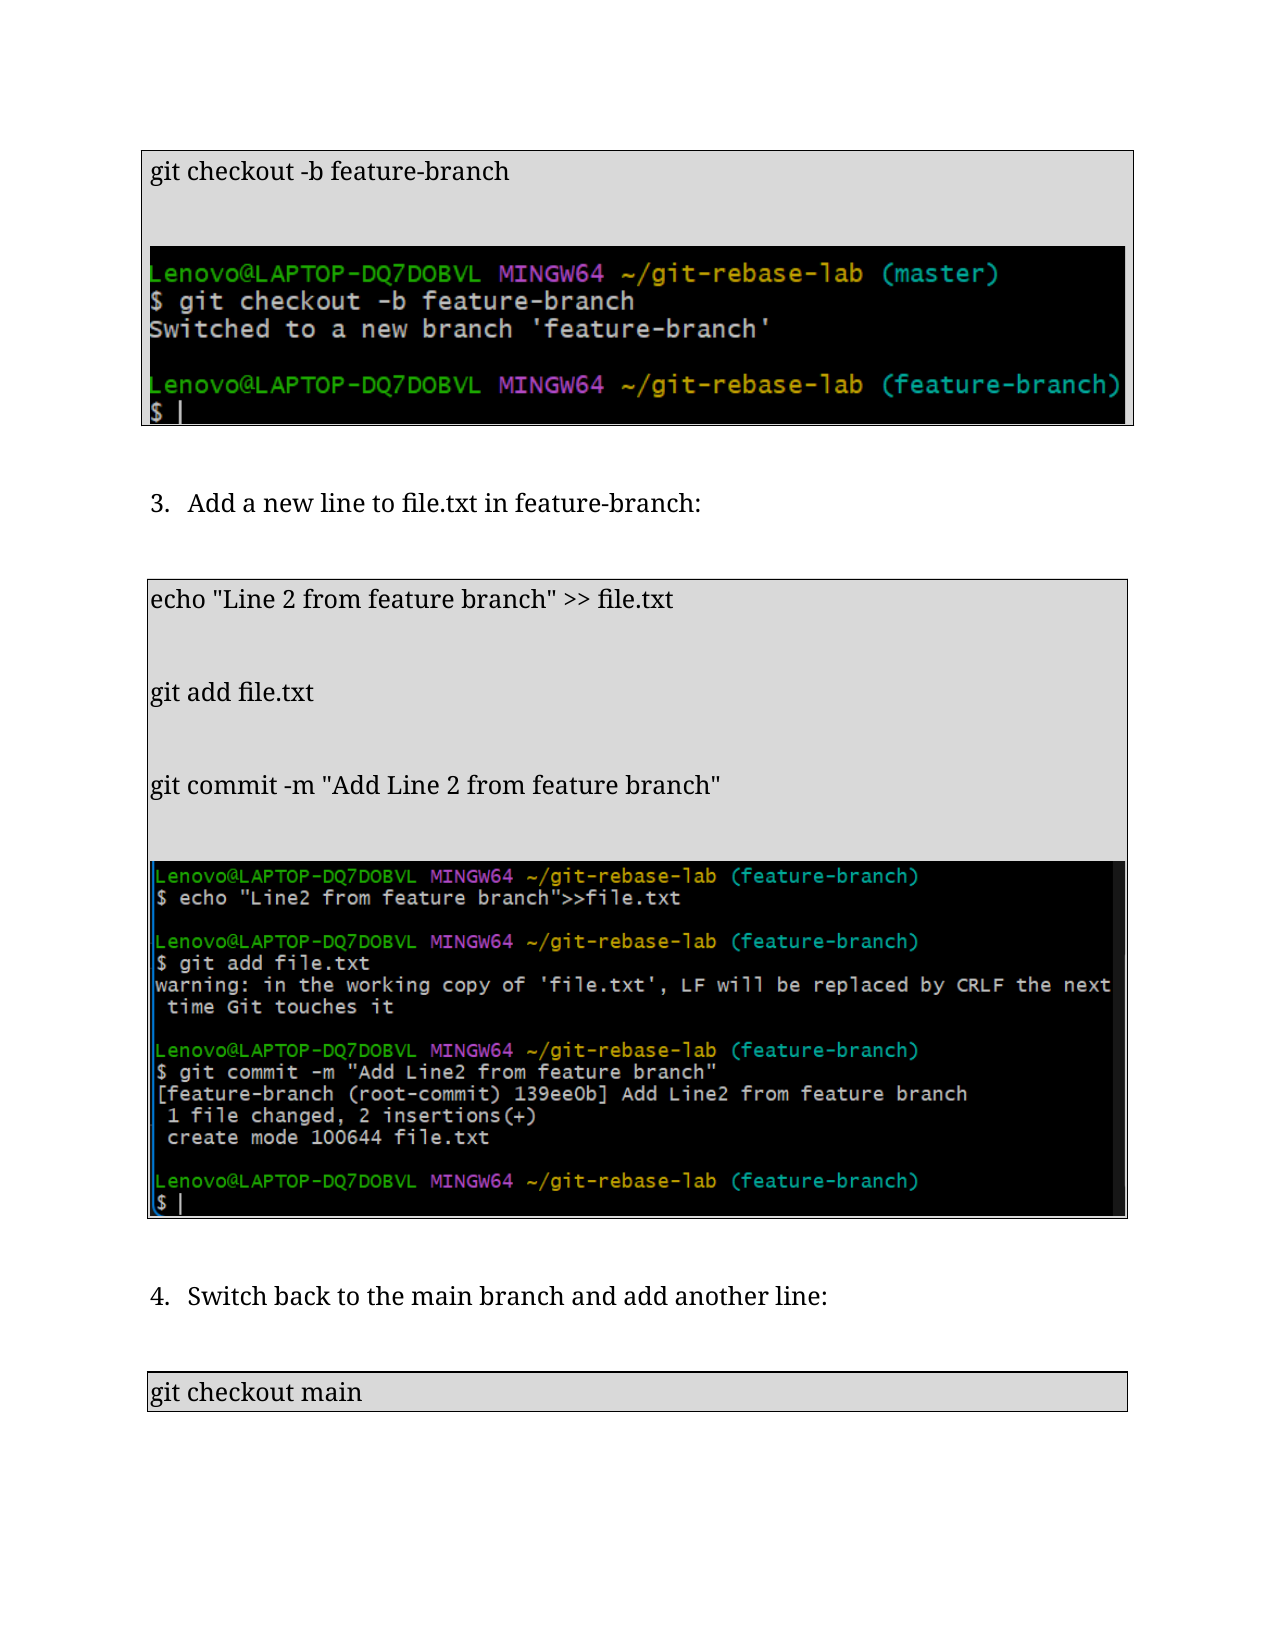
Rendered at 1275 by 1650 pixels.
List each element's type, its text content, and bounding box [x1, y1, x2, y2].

text echo "Line 2 from feature branch" >> file.txt [148, 580, 1127, 616]
list Add a new line to file.txt in feature-branch: [150, 485, 1125, 519]
picture [150, 861, 1125, 1216]
picture [150, 246, 1125, 424]
list Switch back to the main branch and add another line: [150, 1278, 1125, 1312]
text git checkout -b feature-branch [142, 151, 1133, 187]
text git commit -m "Add Line 2 from feature branch" [148, 765, 1127, 802]
text git checkout main [148, 1373, 1127, 1411]
text git add file.txt [148, 672, 1127, 709]
